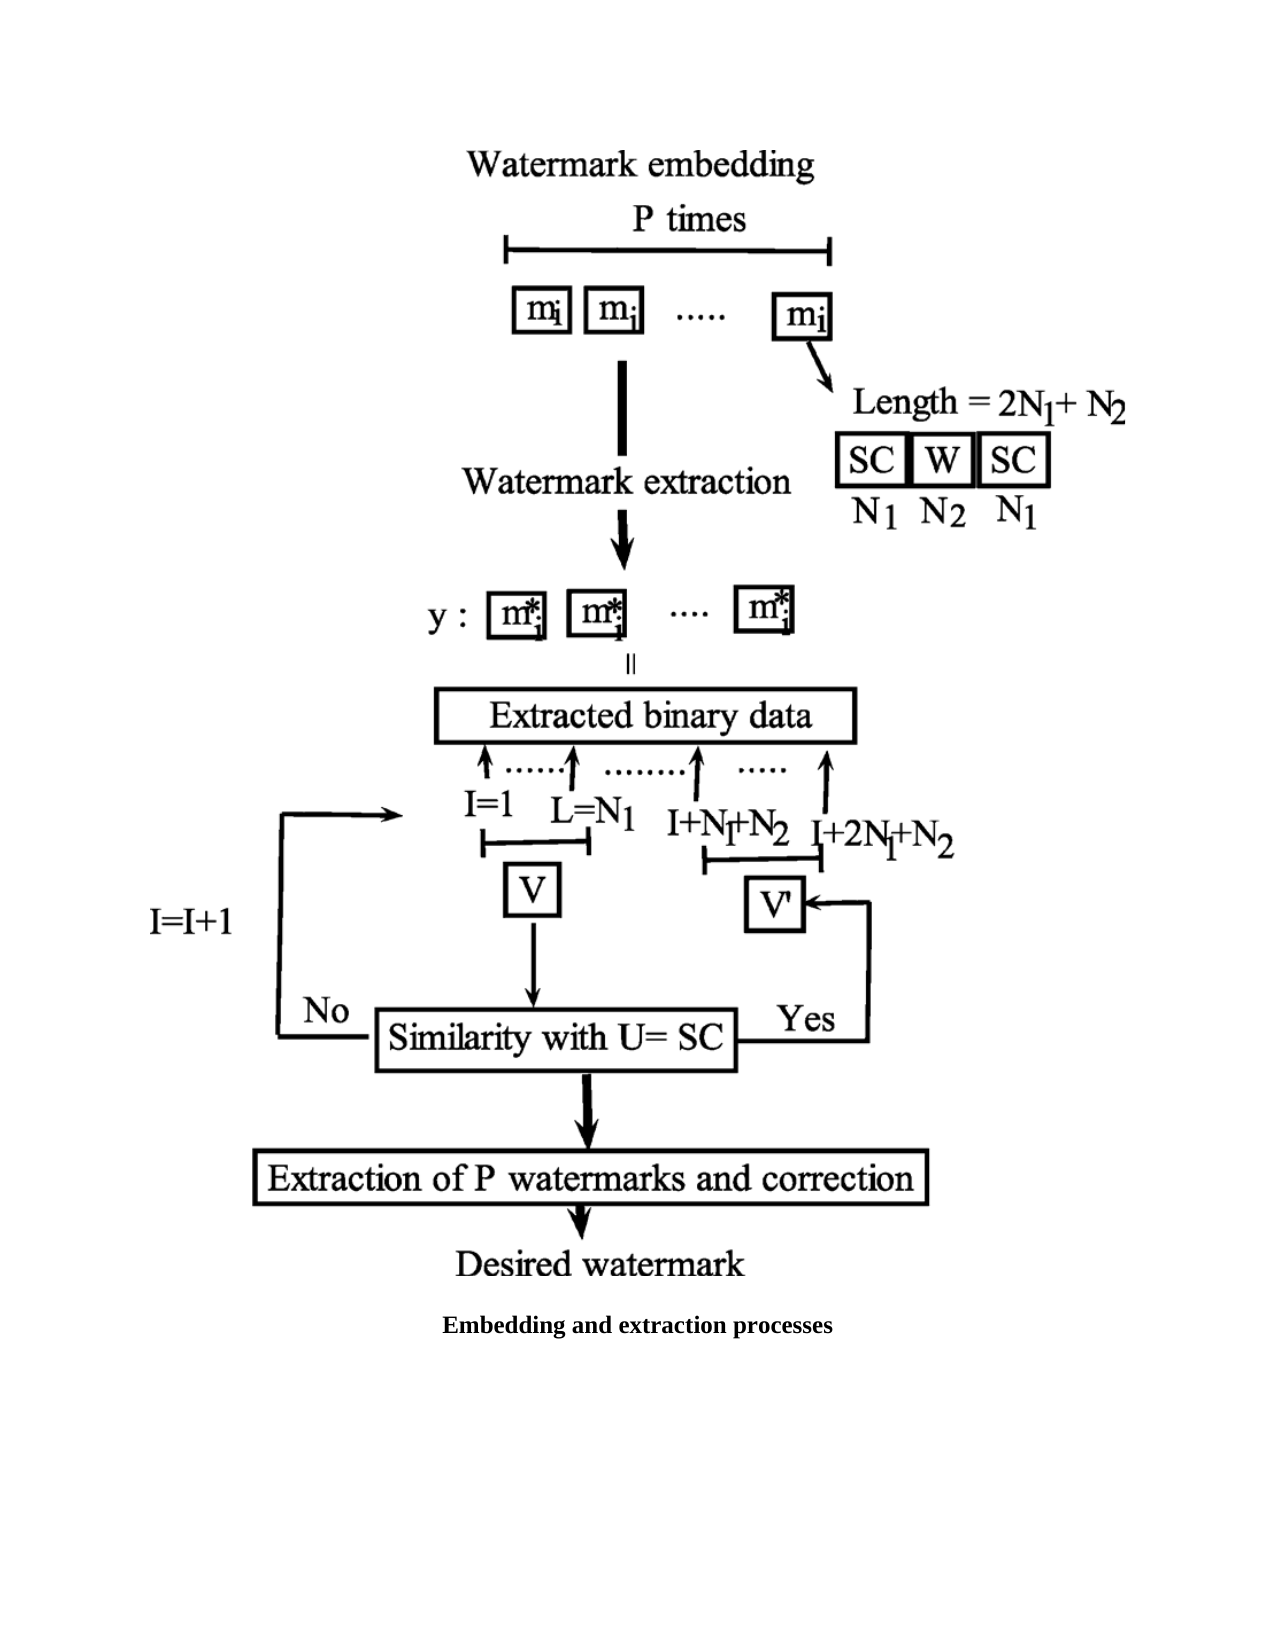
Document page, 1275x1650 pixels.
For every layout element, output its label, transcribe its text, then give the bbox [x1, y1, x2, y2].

text Embedding and extraction processes [150, 1310, 1125, 1339]
